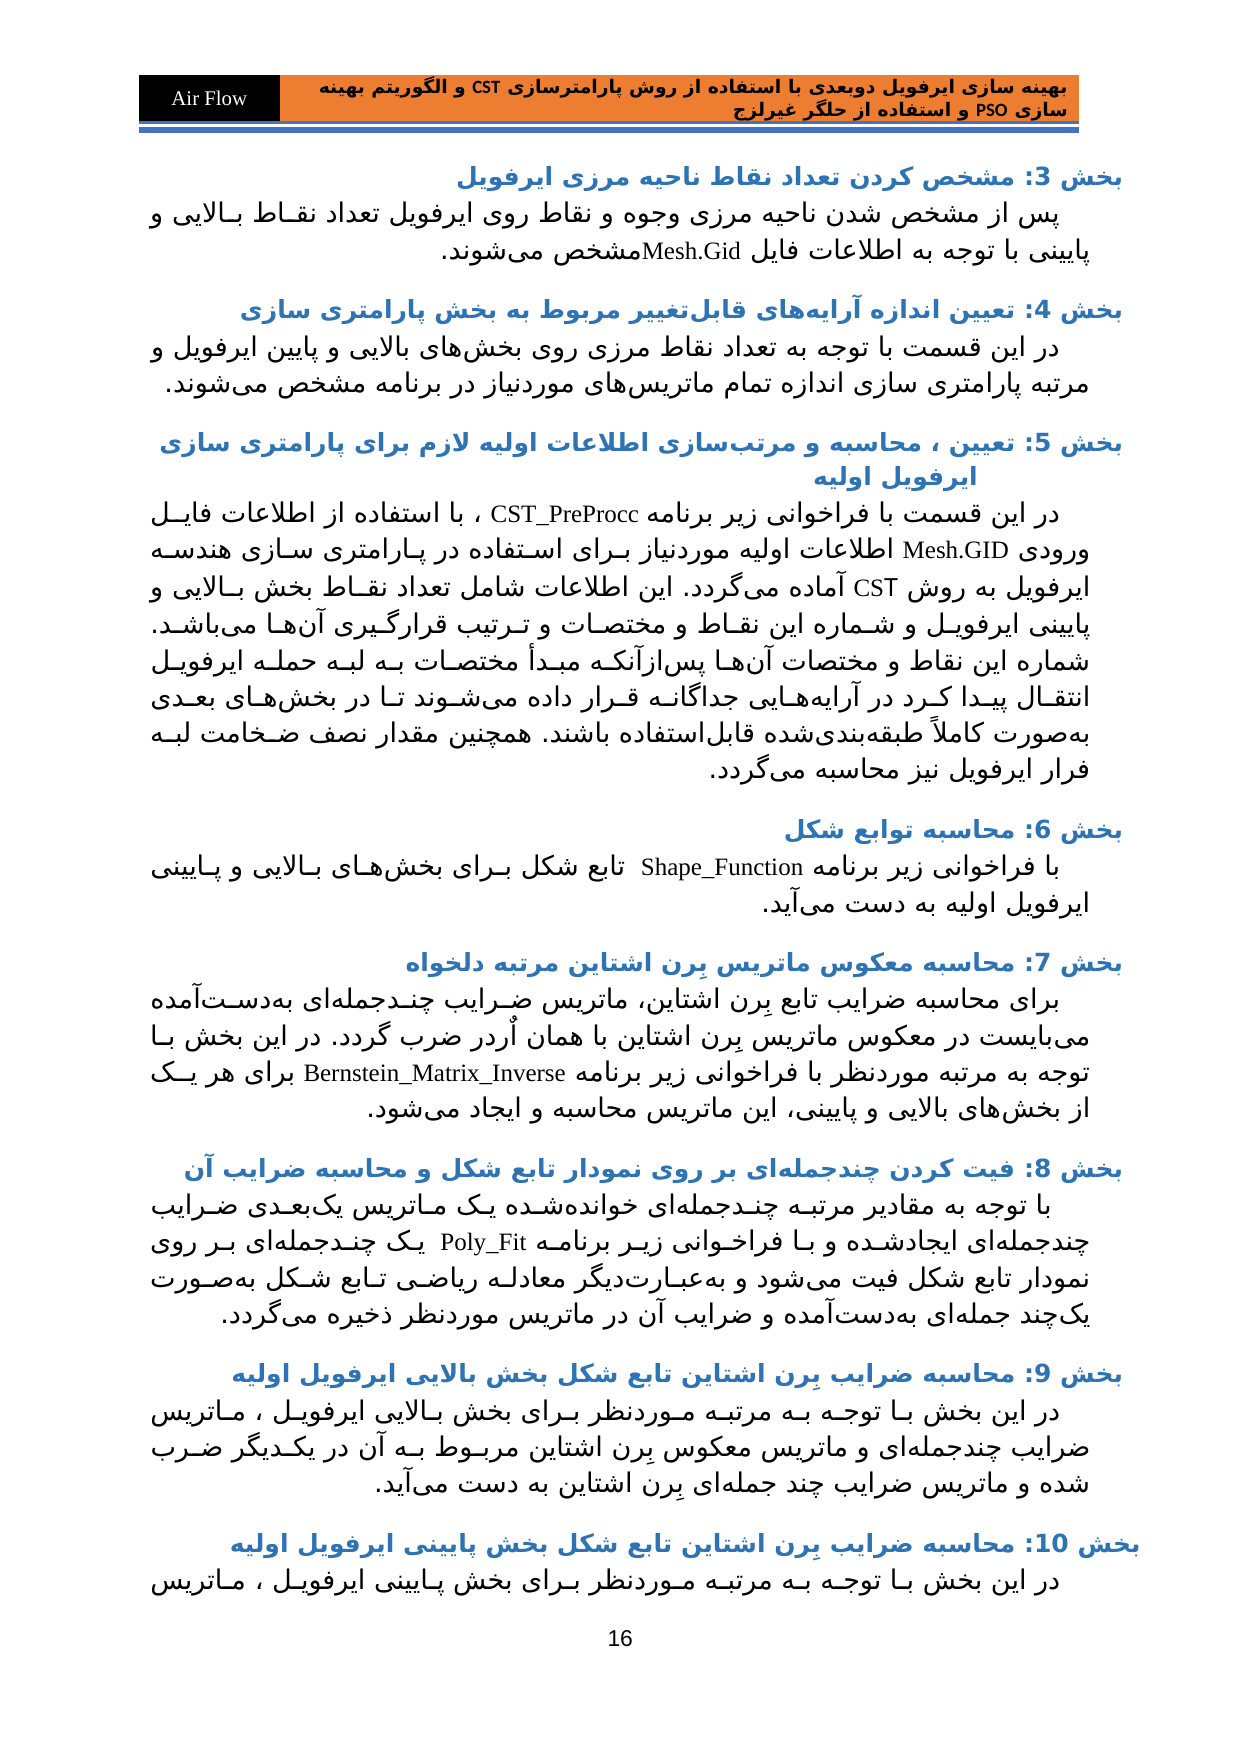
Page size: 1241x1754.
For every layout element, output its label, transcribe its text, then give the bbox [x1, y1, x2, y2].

text در این قسمت با فراخوانی زیر برنامه CST_PreProcc ، با استفاده از اطلاعات فایل ورودی Mesh.GID اطلاعات اولیه موردنیاز برای استفاده در پارامتری سازی هندسه ایرفویل به روش CST آماده می‌گردد. این اطلاعات شامل تعداد نقاط بخش بالایی و پایینی ایرفویل و شماره این نقاط و مختصات و ترتیب قرارگیری آن‌ها می‌باشد. شماره این نقاط و مختصات آن‌ها پس‌ازآنکه مبدأ مختصات به لبه حمله ایرفویل انتقال پیدا کرد در آرایه‌هایی جداگانه قرار داده می‌شوند تا در بخش‌های بعدی به‌صورت کاملاً طبقه‌بندی‌شده قابل‌استفاده باشند. همچنین مقدار نصف ضخامت لبه فرار ایرفویل نیز محاسبه می‌گردد. [150, 497, 1090, 785]
text تعیین ، محاسبه و مرتب‌سازی اطلاعات اولیه لازم برای پارامتری سازی ایرفویل اولیه [150, 428, 1015, 491]
text در این بخش با توجه به مرتبه موردنظر برای بخش بالایی ایرفویل ، ماتریس ضرایب چندجمله‌ای و ماتریس معکوس بِرن اشتاین مربوط به آن در یکدیگر ضرب شده و ماتریس ضرایب چند جمله‌ای بِرن اشتاین به دست می‌آید. [150, 1395, 1090, 1499]
text فیت کردن چندجمله‌ای بر روی نمودار تابع شکل و محاسبه ضرایب آن [150, 1154, 1015, 1183]
text با توجه به مقادیر مرتبه چندجمله‌ای خوانده‌شده یک ماتریس یک‌بعدی ضرایب چندجمله‌ای ایجادشده و با فراخوانی زیر برنامه Poly_Fit یک چندجمله‌ای بر روی نمودار تابع شکل فیت می‌شود و به‌عبارت‌دیگر معادله ریاضی تابع شکل به‌صورت یک‌چند جمله‌ای به‌دست‌آمده و ضرایب آن در ماتریس موردنظر ذخیره می‌گردد. [150, 1189, 1090, 1330]
text پس از مشخص شدن ناحیه مرزی وجوه و نقاط روی ایرفویل تعداد نقاط بالایی و پایینی با توجه به اطلاعات فایل Mesh.Gidمشخص می‌شوند. [150, 198, 1090, 266]
text در این قسمت با توجه به تعداد نقاط مرزی روی بخش‌های بالایی و پایین ایرفویل و مرتبه پارامتری سازی اندازه تمام ماتریس‌های موردنیاز در برنامه مشخص می‌شوند. [150, 331, 1090, 399]
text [150, 1564, 1090, 1596]
text تعیین اندازه آرایه‌های قابل‌تغییر مربوط به بخش پارامتری سازی [150, 295, 1015, 324]
text محاسبه ضرایب بِرن اشتاین تابع شکل بخش بالایی ایرفویل اولیه [150, 1359, 1015, 1388]
text مشخص کردن تعداد نقاط ناحیه مرزی ایرفویل [150, 162, 1015, 191]
text برای محاسبه ضرایب تابع بِرن اشتاین، ماتریس ضرایب چندجمله‌ای به‌دست‌آمده می‌بایست در معکوس ماتریس بِرن اشتاین با همان اٌردر ضرب گردد. در این بخش با توجه به مرتبه موردنظر با فراخوانی زیر برنامه Bernstein_Matrix_Inverse برای هر یک از بخش‌های بالایی و پایینی، این ماتریس محاسبه و ایجاد می‌شود. [150, 984, 1090, 1124]
text محاسبه توابع شکل [150, 815, 1015, 844]
text محاسبه معکوس ماتریس بِرن اشتاین مرتبه دلخواه [150, 948, 1015, 977]
text با فراخوانی زیر برنامه Shape_Function تابع شکل برای بخش‌های بالایی و پایینی ایرفویل اولیه به دست می‌آید. [150, 851, 1090, 918]
text محاسبه ضرایب بِرن اشتاین تابع شکل بخش پایینی ایرفویل اولیه [150, 1529, 1015, 1558]
